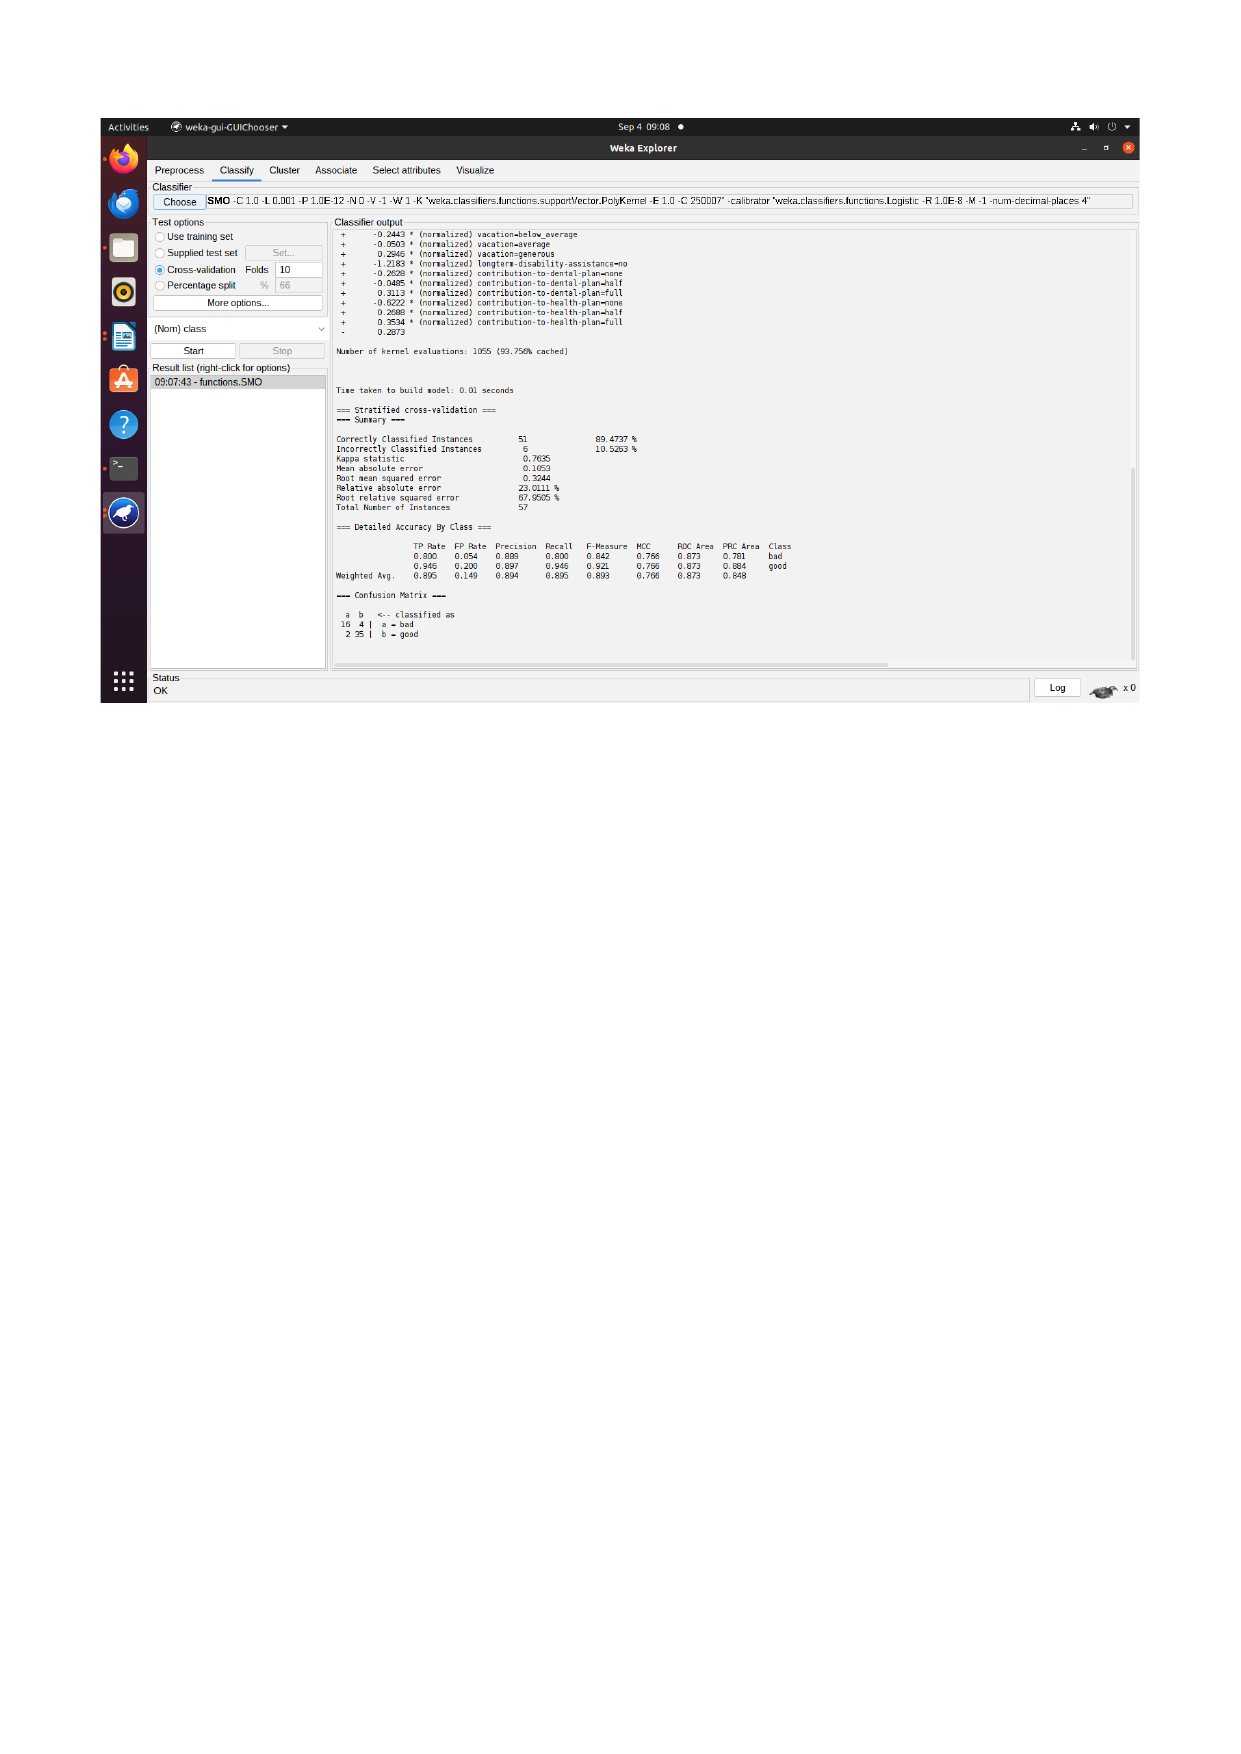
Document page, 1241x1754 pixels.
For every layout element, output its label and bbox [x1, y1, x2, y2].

picture [100, 118, 1140, 703]
